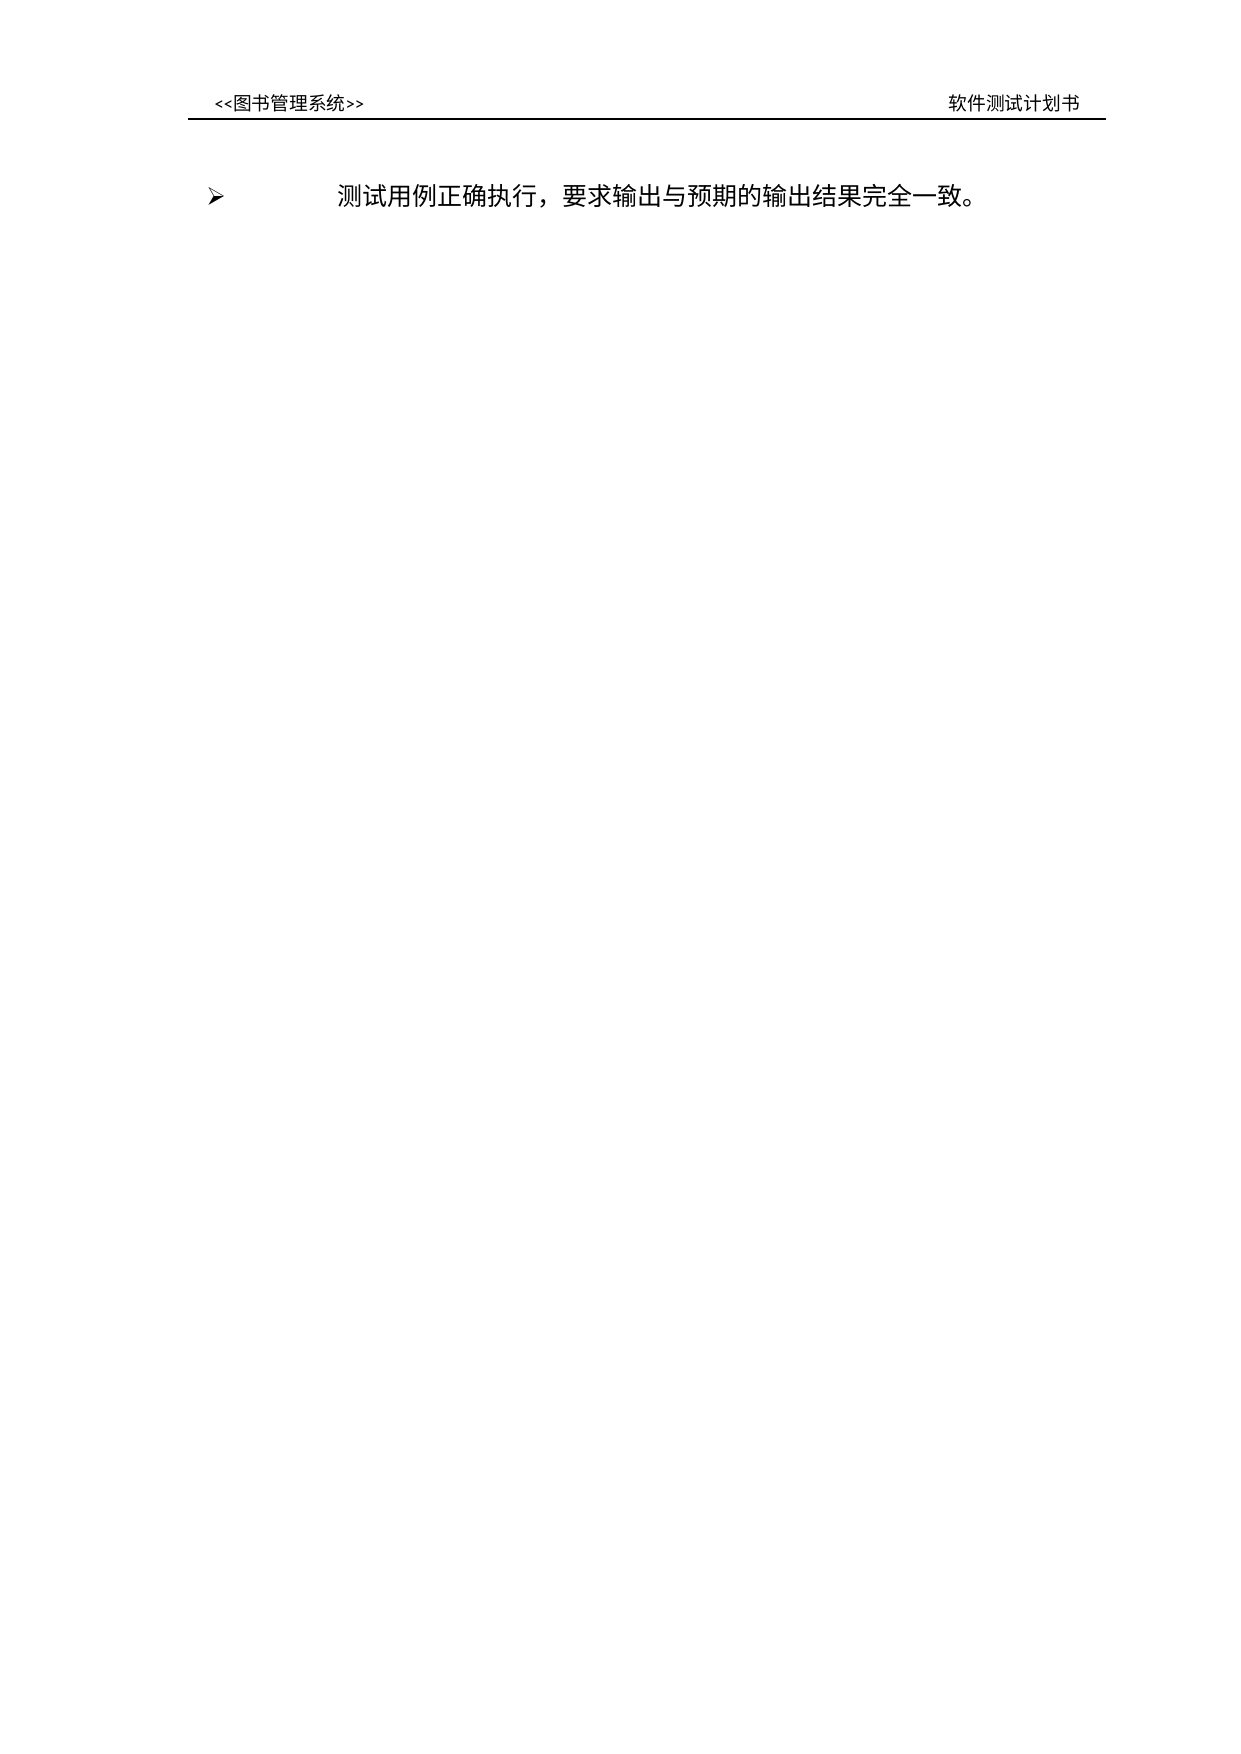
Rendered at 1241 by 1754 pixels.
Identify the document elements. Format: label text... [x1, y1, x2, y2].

list 测试用例正确执行，要求输出与预期的输出结果完全一致。 [206, 162, 1106, 227]
